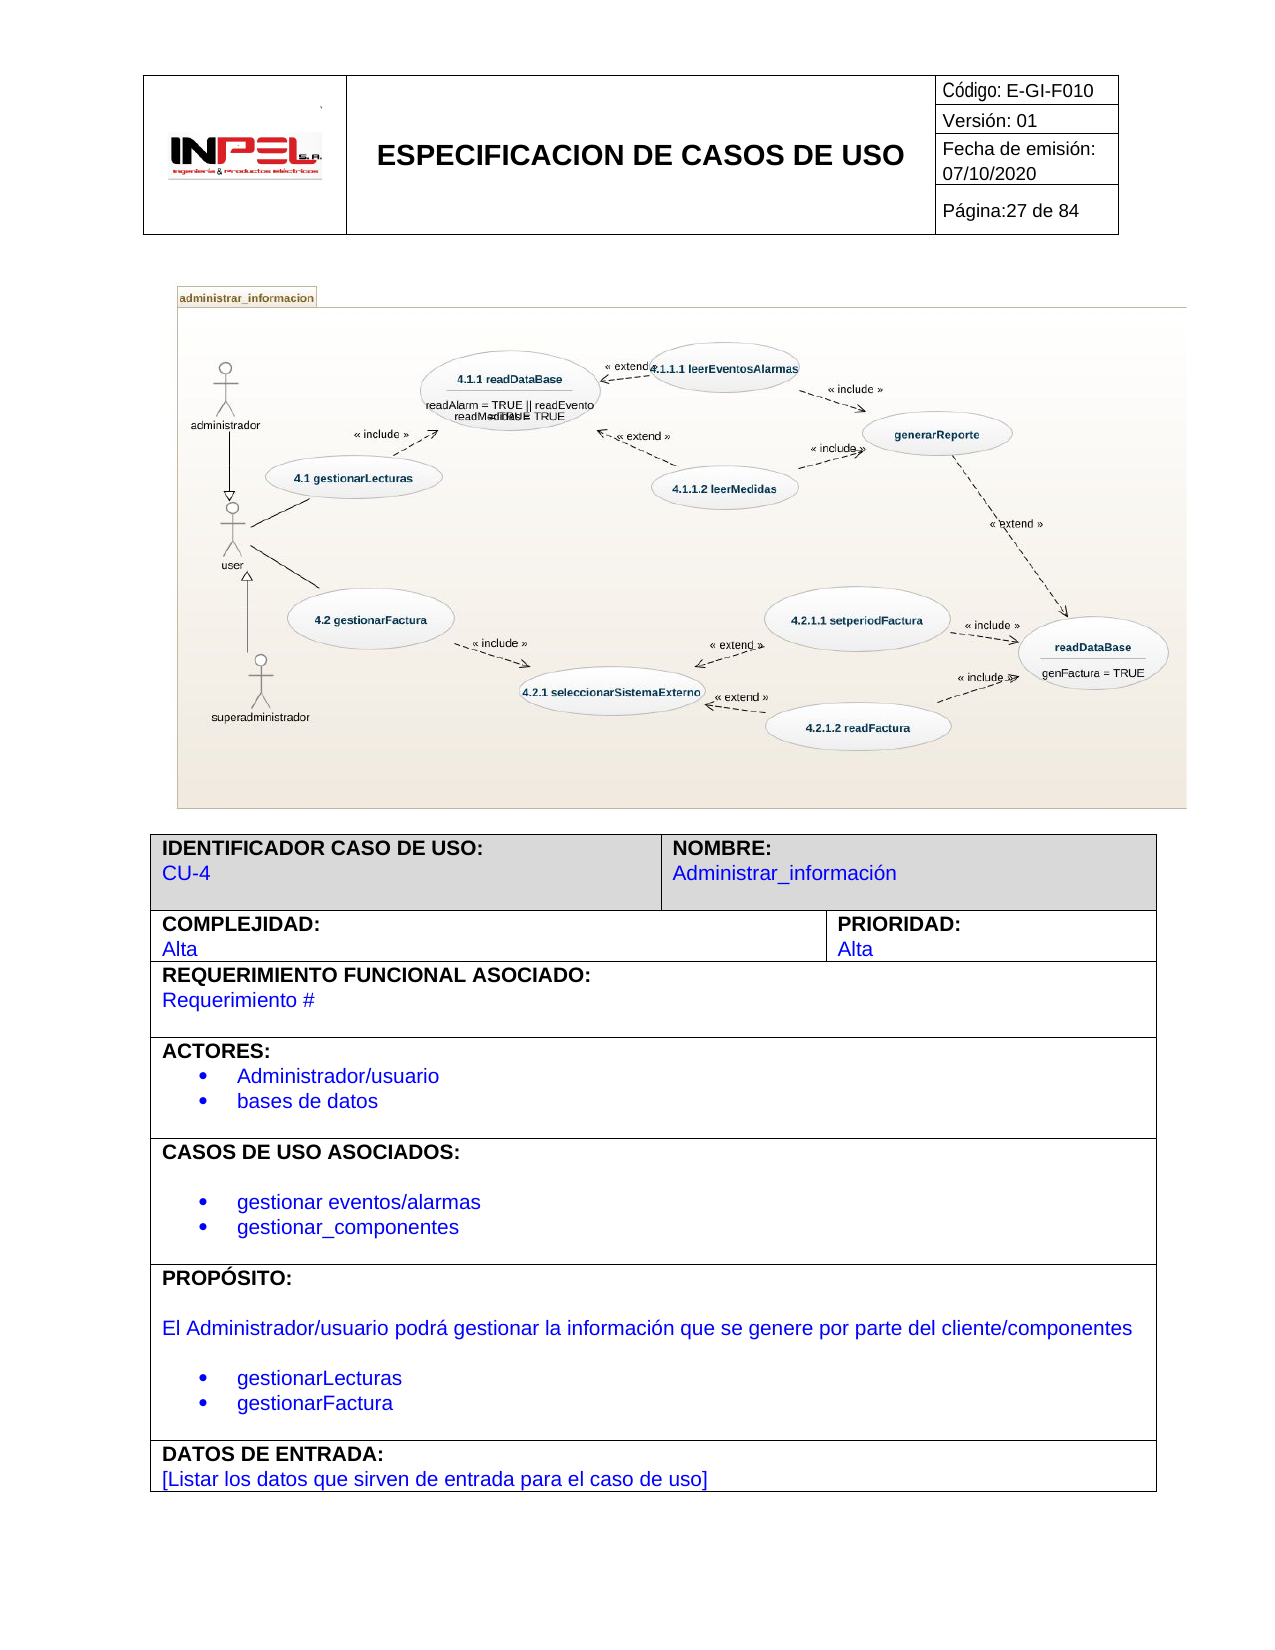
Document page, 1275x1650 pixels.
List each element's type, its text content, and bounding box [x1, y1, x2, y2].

picture [150, 260, 1187, 834]
table_header IDENTIFICADOR CASO DE USO: CU-4 [151, 835, 661, 910]
table_header NOMBRE: Administrar_información [662, 835, 1156, 910]
table_cell PROPÓSITO: El Administrador/usuario podrá gestionar la información que se genere por parte del cliente/componentes gestionarLecturas gestionarFactura [151, 1265, 1156, 1440]
table_cell PRIORIDAD: Alta [827, 911, 1156, 961]
table_cell REQUERIMIENTO FUNCIONAL ASOCIADO: Requerimiento # [151, 962, 1156, 1037]
table_cell COMPLEJIDAD: Alta [151, 911, 826, 961]
picture [167, 106, 323, 204]
table_cell CASOS DE USO ASOCIADOS: gestionar eventos/alarmas gestionar_componentes [151, 1139, 1156, 1264]
table_cell DATOS DE ENTRADA: [Listar los datos que sirven de entrada para el caso de uso] [151, 1441, 1156, 1491]
table_cell ACTORES: Administrador/usuario bases de datos [151, 1038, 1156, 1138]
